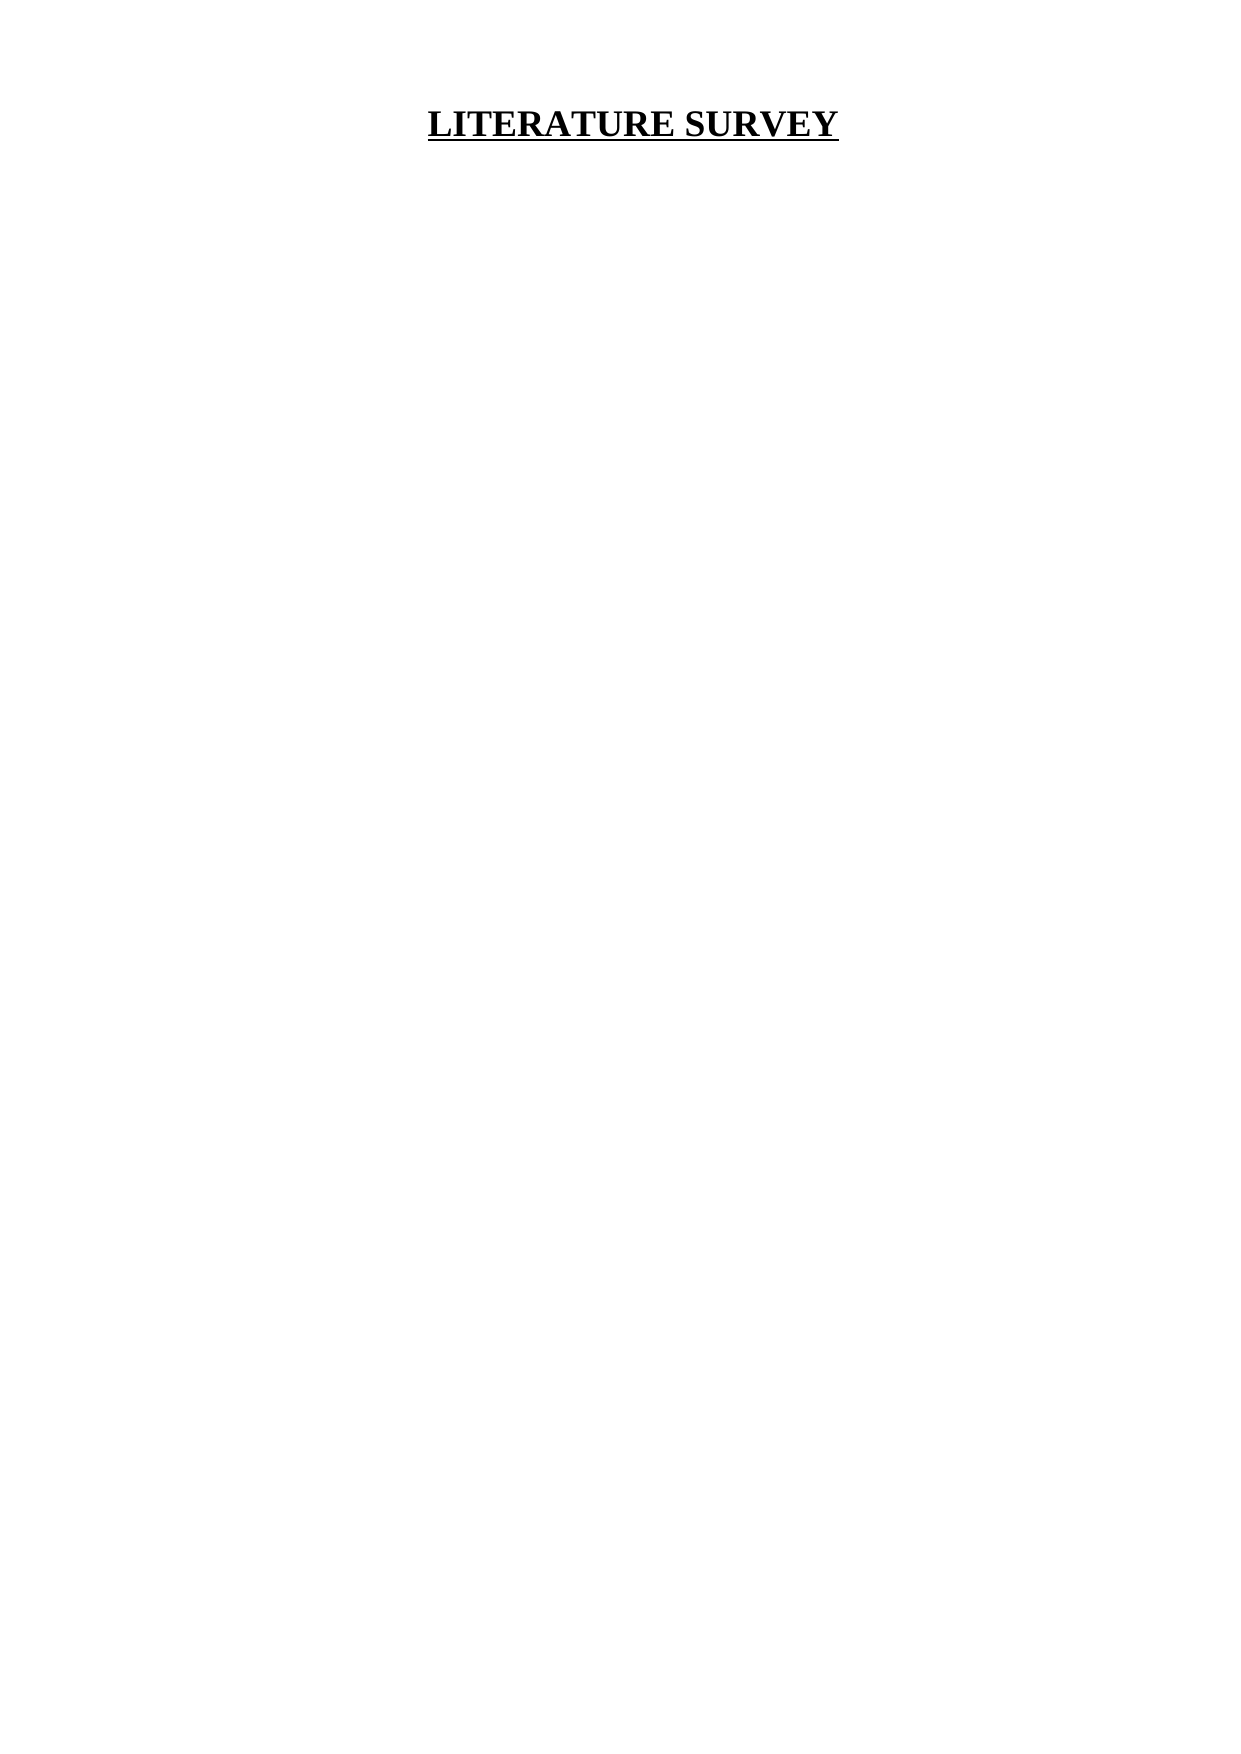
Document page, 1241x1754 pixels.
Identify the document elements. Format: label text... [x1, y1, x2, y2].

text LITERATURE SURVEY [103, 102, 1162, 145]
